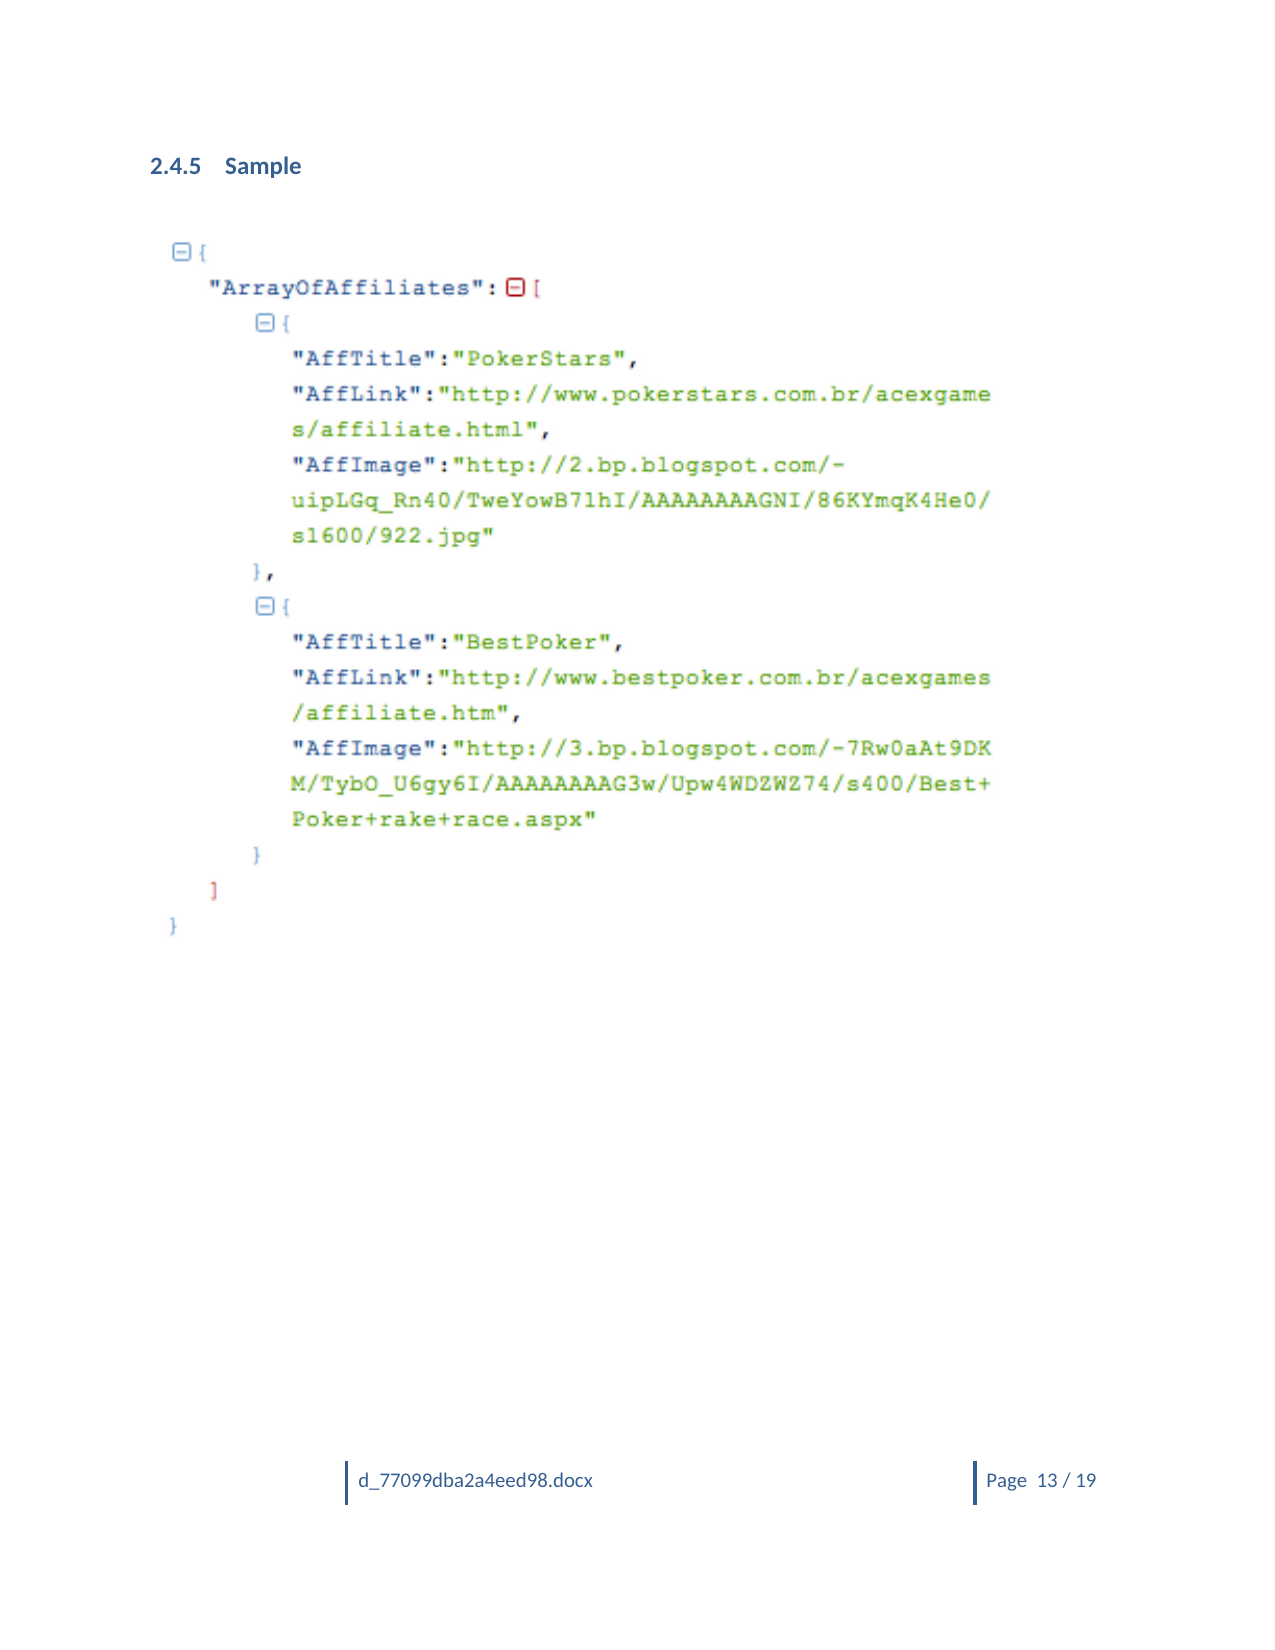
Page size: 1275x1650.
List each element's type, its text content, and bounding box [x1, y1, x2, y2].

subtitle Sample [150, 150, 1125, 181]
picture [150, 220, 1001, 1014]
